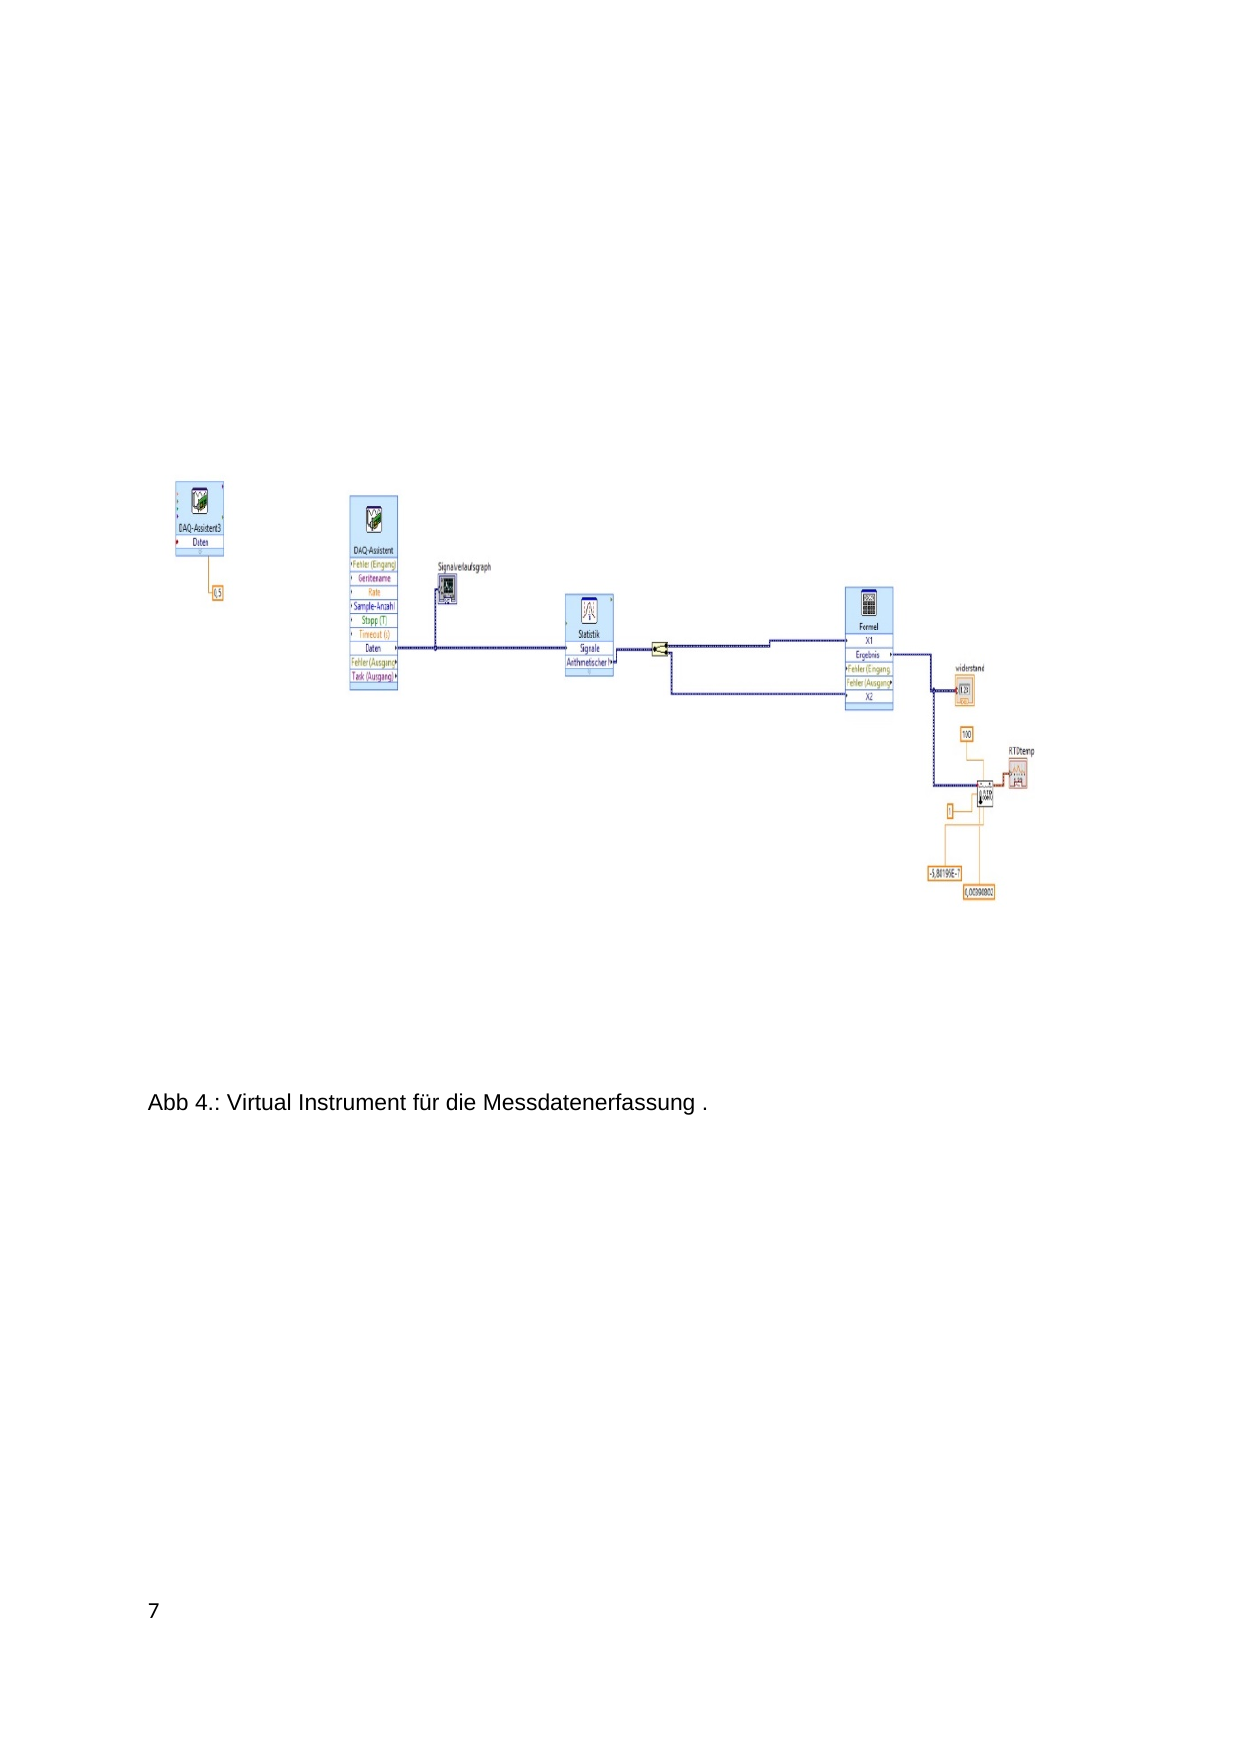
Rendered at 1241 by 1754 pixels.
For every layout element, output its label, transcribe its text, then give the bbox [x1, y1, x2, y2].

picture [147, 415, 1052, 1041]
text Abb 4.: Virtual Instrument für die Messdatenerfassung . [148, 1089, 1093, 1115]
